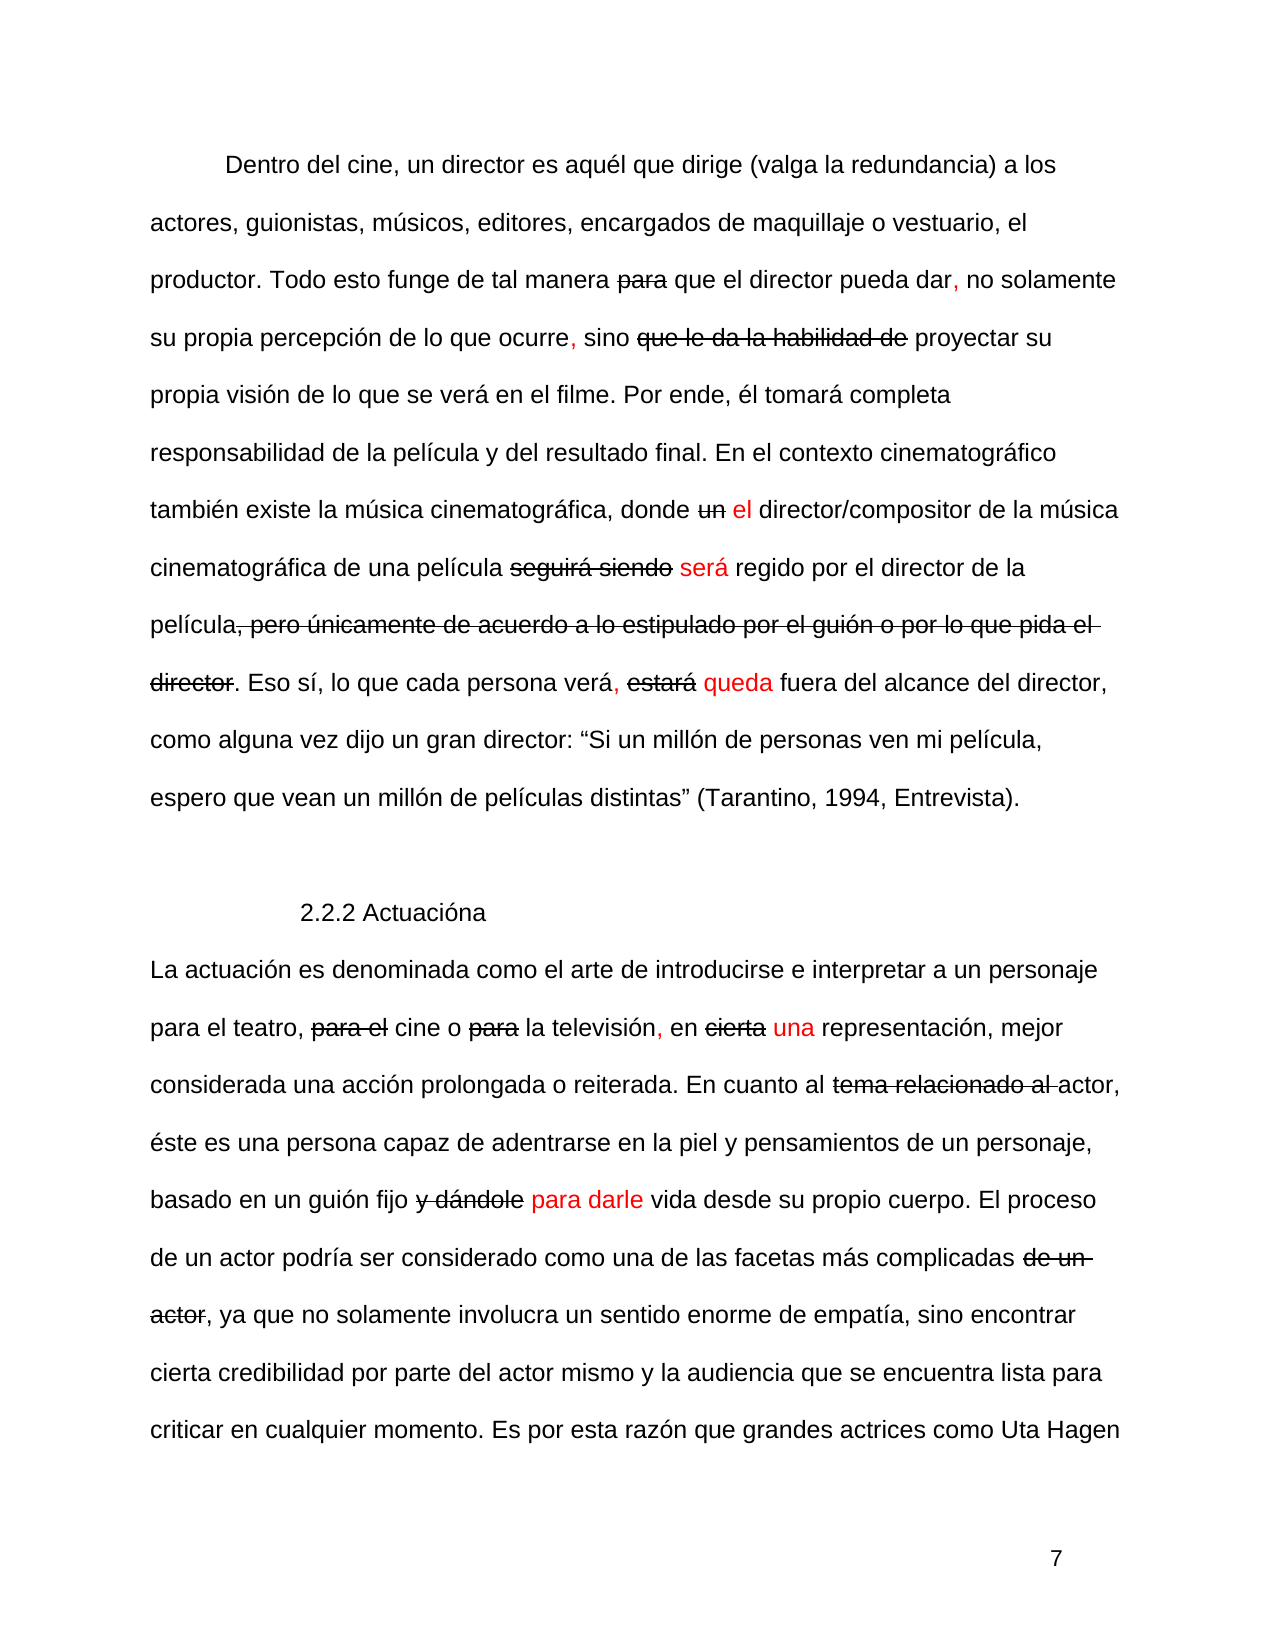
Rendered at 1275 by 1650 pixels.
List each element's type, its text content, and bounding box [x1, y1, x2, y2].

text Dentro del cine, un director es aquél que dirige (valga la redundancia) a los actores, guionistas, músicos, editores, encargados de maquillaje o vestuario, el productor. Todo esto funge de tal manera para que el director pueda dar, no solamente su propia percepción de lo que ocurre, sino que le da la habilidad de proyectar su propia visión de lo que se verá en el filme. Por ende, él tomará completa responsabilidad de la película y del resultado final. En el contexto cinematográfico también existe la música cinematográfica, donde un el director/compositor de la música cinematográfica de una película seguirá siendo será regido por el director de la película, pero únicamente de acuerdo a lo estipulado por el guión o por lo que pida el director. Eso sí, lo que cada persona verá, estará queda fuera del alcance del director, como alguna vez dijo un gran director: “Si un millón de personas ven mi película, espero que vean un millón de películas distintas” (Tarantino, 1994, Entrevista). [150, 150, 1125, 811]
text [150, 955, 1125, 1444]
text 2.2.2 Actuacióna [150, 897, 1125, 926]
